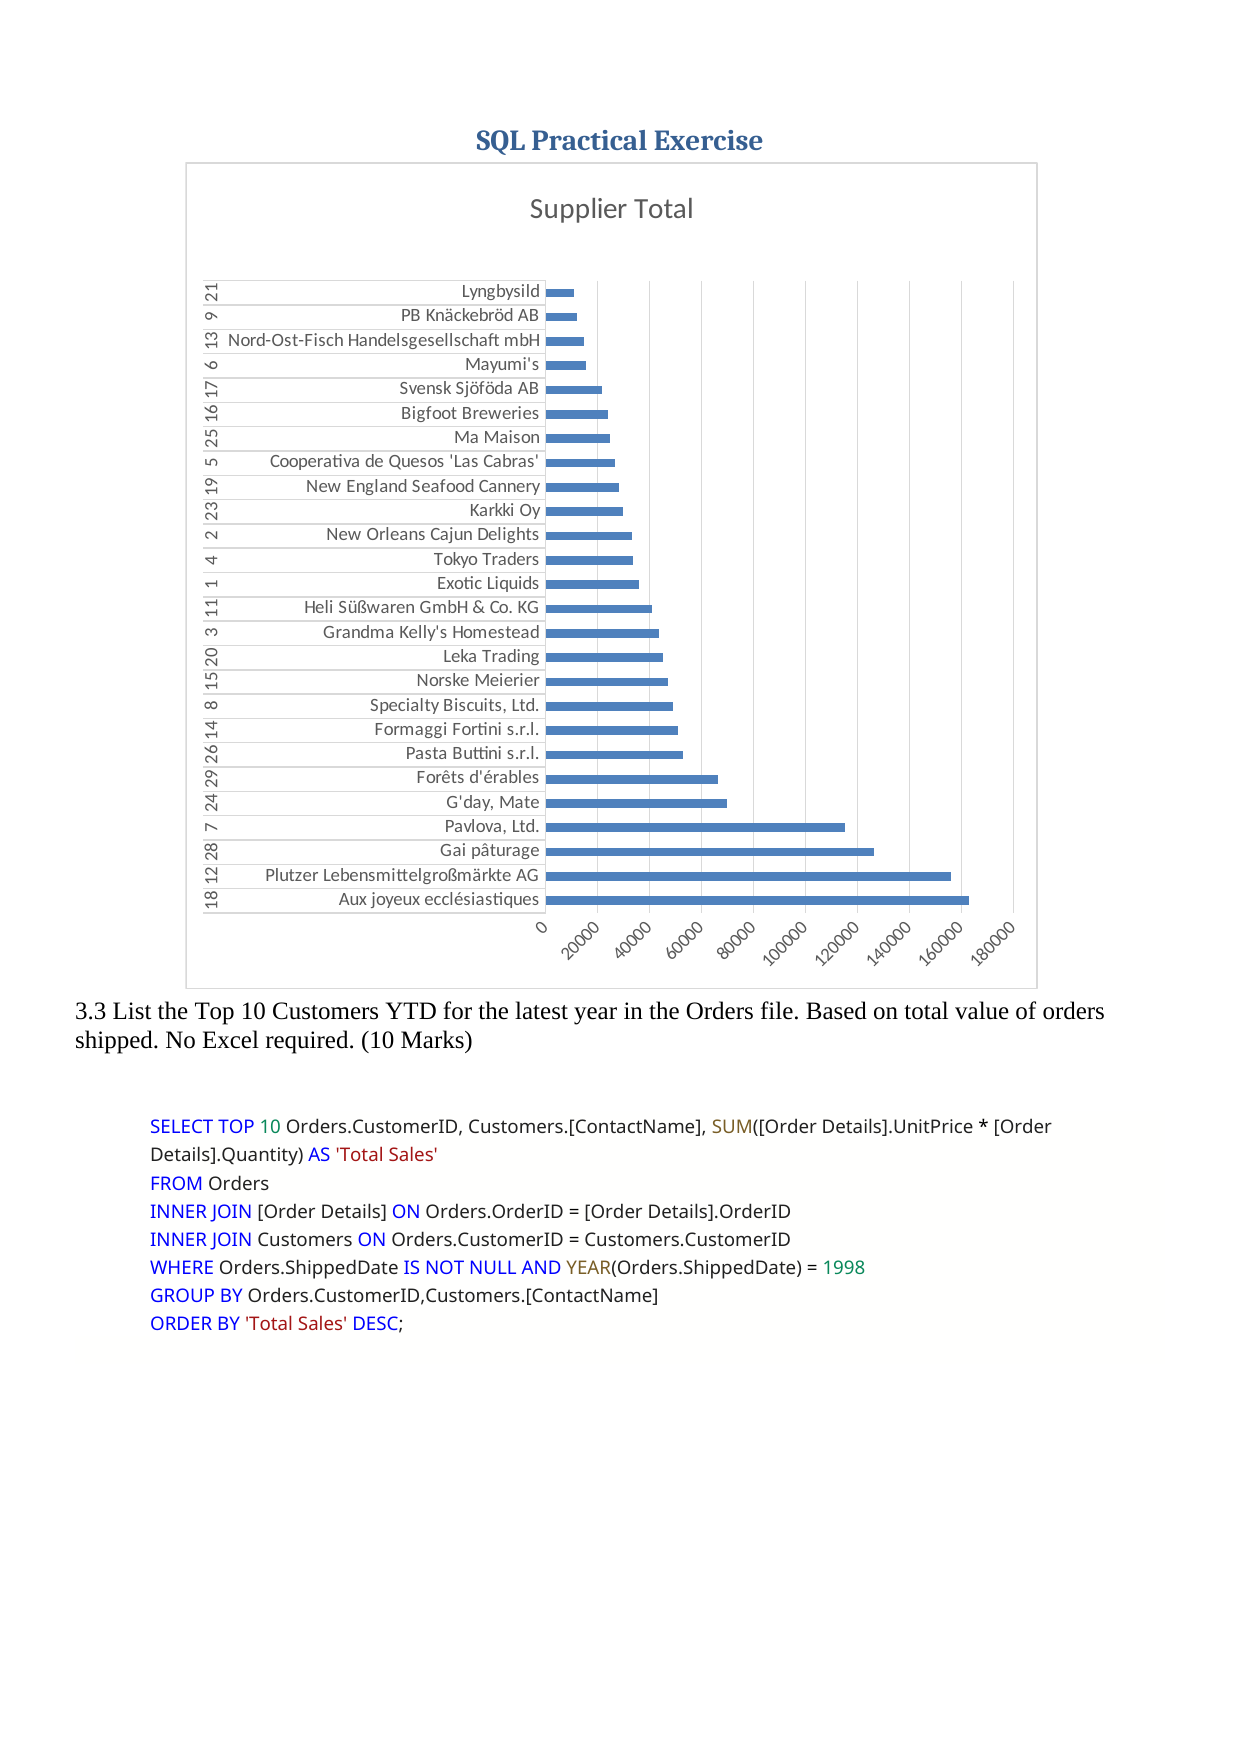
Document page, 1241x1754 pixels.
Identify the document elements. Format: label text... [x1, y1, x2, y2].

text 3.3 List the Top 10 Customers YTD for the latest year in the Orders file. Based on total value of orders shipped. No Excel required. (10 Marks) [75, 996, 1165, 1053]
text WHERE Orders.ShippedDate IS NOT NULL AND YEAR(Orders.ShippedDate) = 1998 [150, 1252, 1165, 1280]
text ORDER BY 'Total Sales' DESC; [150, 1308, 1165, 1336]
text INNER JOIN [Order Details] ON Orders.OrderID = [Order Details].OrderID [150, 1195, 1165, 1223]
text GROUP BY Orders.CustomerID,Customers.[ContactName] [150, 1280, 1165, 1308]
text SELECT TOP 10 Orders.CustomerID, Customers.[ContactName], SUM([Order Details].UnitPrice * [Order Details].Quantity) AS 'Total Sales' [150, 1111, 1165, 1167]
text FROM Orders [150, 1167, 1165, 1195]
text INNER JOIN Customers ON Orders.CustomerID = Customers.CustomerID [150, 1223, 1165, 1252]
